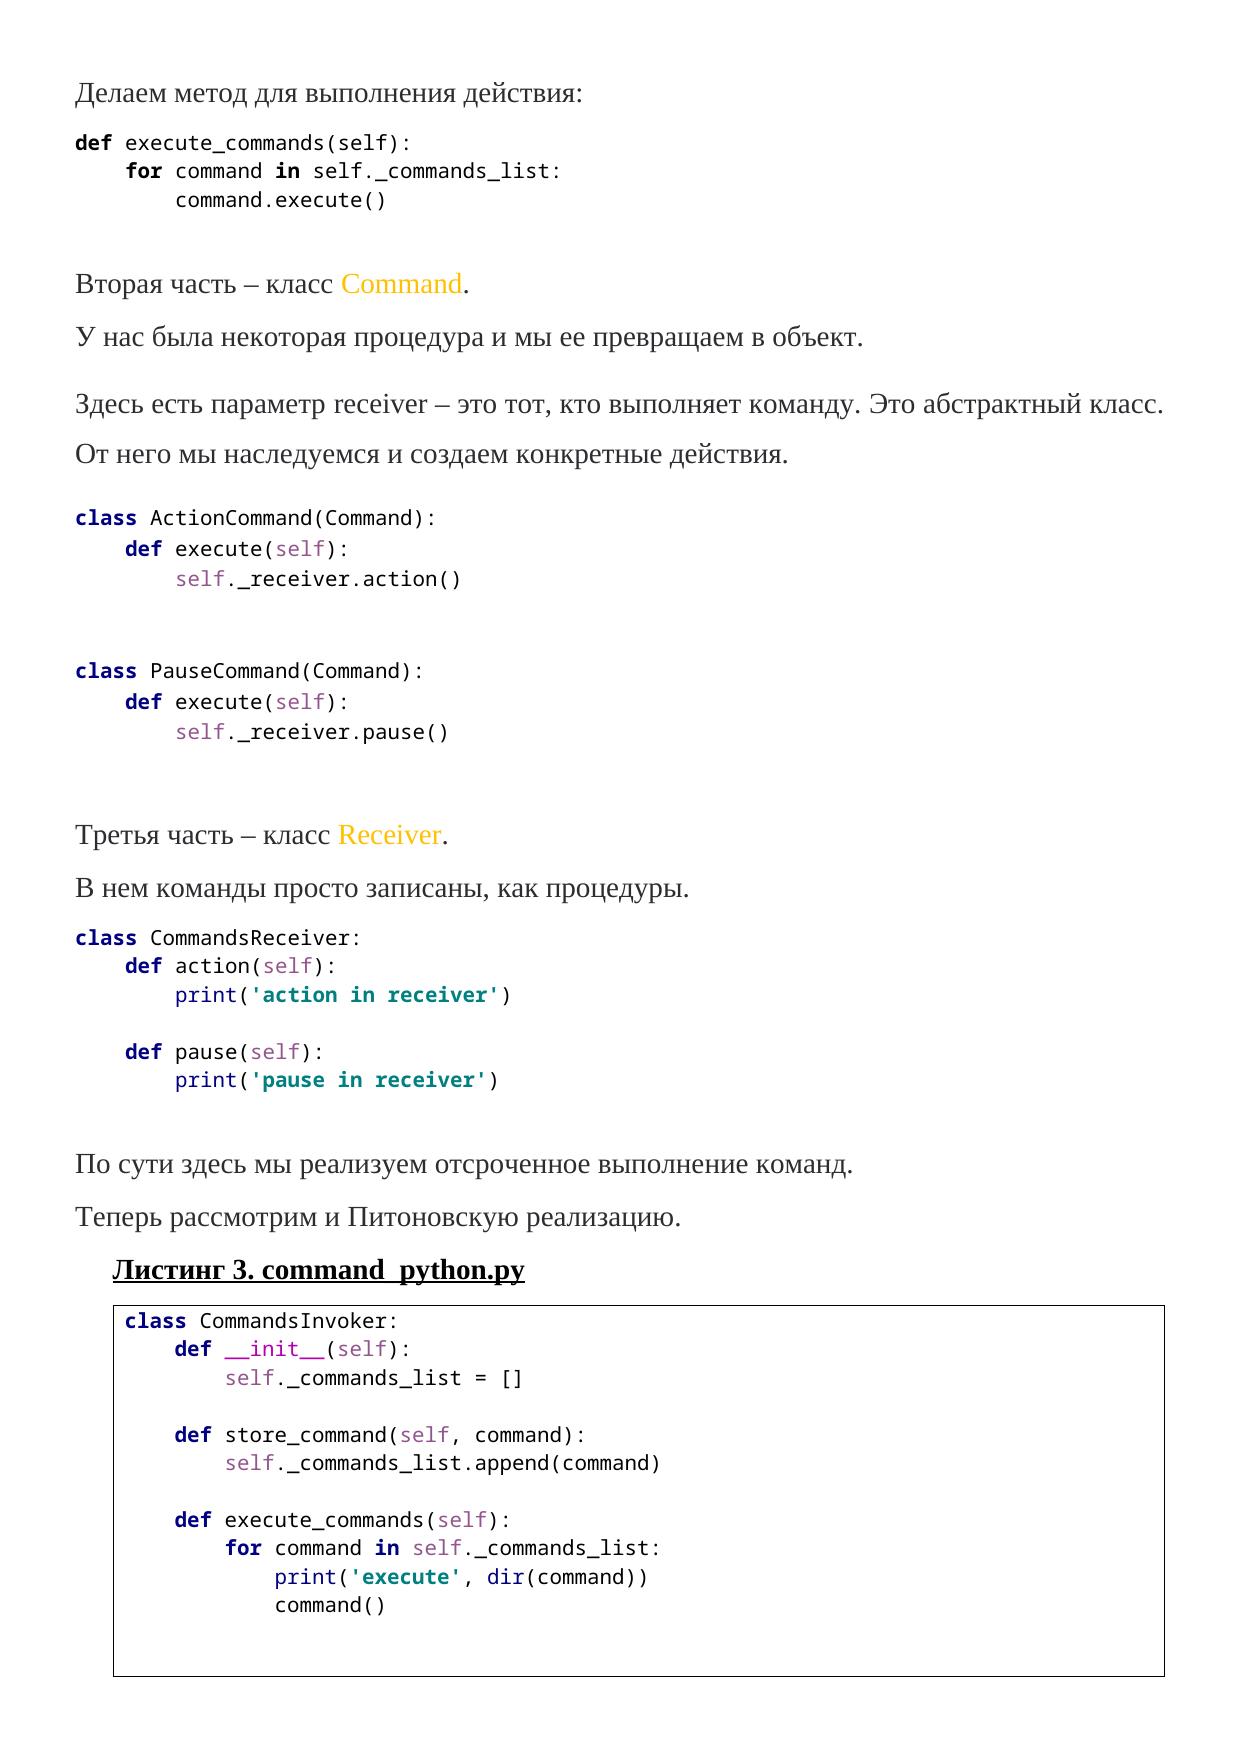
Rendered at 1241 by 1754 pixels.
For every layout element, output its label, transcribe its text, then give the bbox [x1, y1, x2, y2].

text Теперь рассмотрим и Питоновскую реализацию. [75, 1199, 1165, 1233]
text Третья часть – класс Receiver. [75, 817, 1165, 851]
text class ActionCommand(Command): def execute(self): self._receiver.action() class PauseCommand(Command): def execute(self): self._receiver.pause() [75, 503, 1165, 746]
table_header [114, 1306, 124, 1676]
text По сути здесь мы реализуем отсроченное выполнение команд. [75, 1147, 1165, 1180]
text В нем команды просто записаны, как процедуры. [75, 870, 1165, 904]
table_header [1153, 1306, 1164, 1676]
text Делаем метод для выполнения действия: [75, 75, 1165, 108]
text Вторая часть – класс Command. [75, 266, 1165, 299]
text Листинг 3. command_python.py [112, 1252, 1165, 1286]
text У нас была некоторая процедура и мы ее превращаем в объект. [75, 319, 1165, 352]
text Здесь есть параметр receiver – это тот, кто выполняет команду. Это абстрактный класс. От него мы наследуемся и создаем конкретные действия. [75, 386, 1165, 469]
text class CommandsReceiver: def action(self): print('action in receiver') def pause(self): print('pause in receiver') [75, 923, 1165, 1094]
text def execute_commands(self): for command in self._commands_list: command.execute() [75, 128, 1165, 213]
